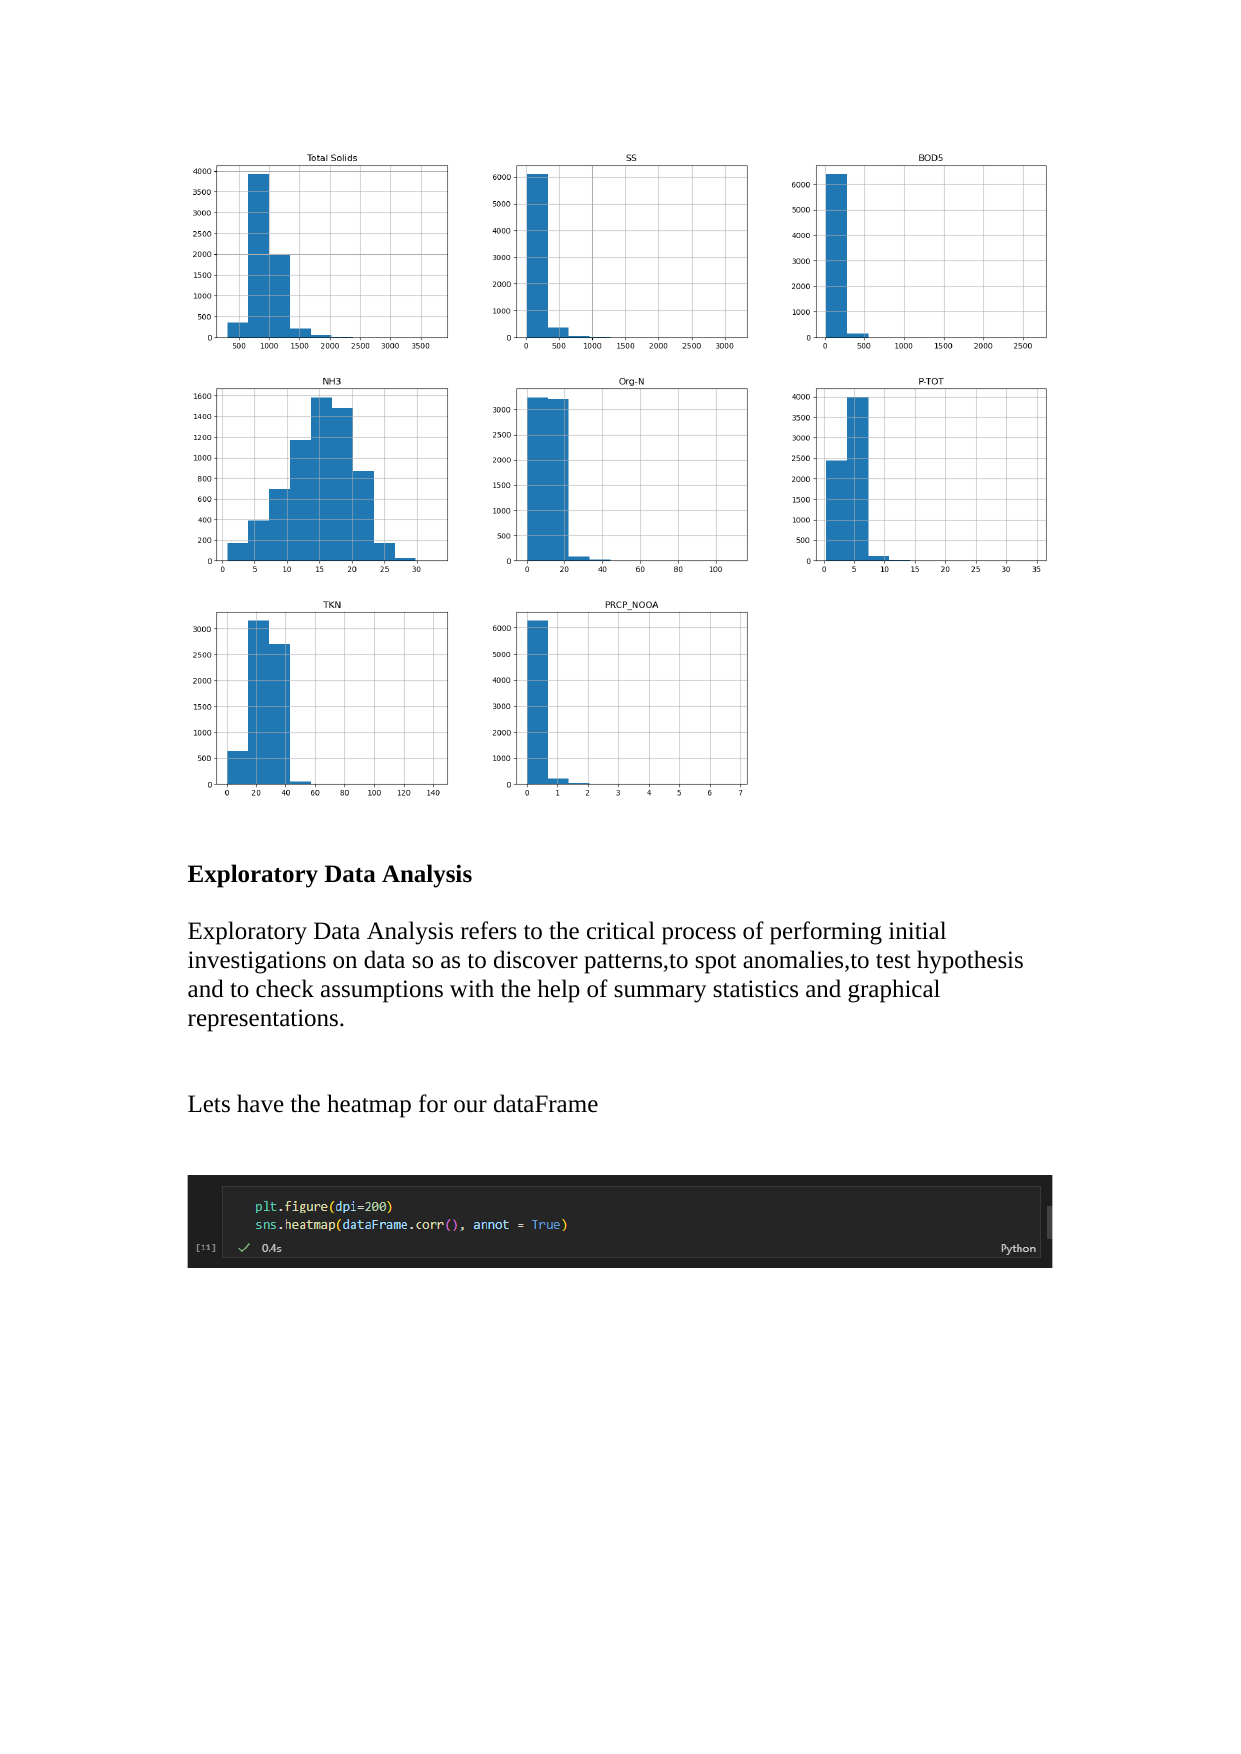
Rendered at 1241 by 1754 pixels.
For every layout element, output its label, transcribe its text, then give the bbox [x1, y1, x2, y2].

picture [187, 1175, 1053, 1268]
text Exploratory Data Analysis refers to the critical process of performing initial investigations on data so as to discover patterns,to spot anomalies,to test hypothesis and to check assumptions with the help of summary statistics and graphical representations. [187, 916, 1053, 1031]
picture [187, 150, 1051, 802]
text Exploratory Data Analysis [187, 859, 1053, 888]
text Lets have the heatmap for our dataFrame [187, 1089, 1053, 1118]
